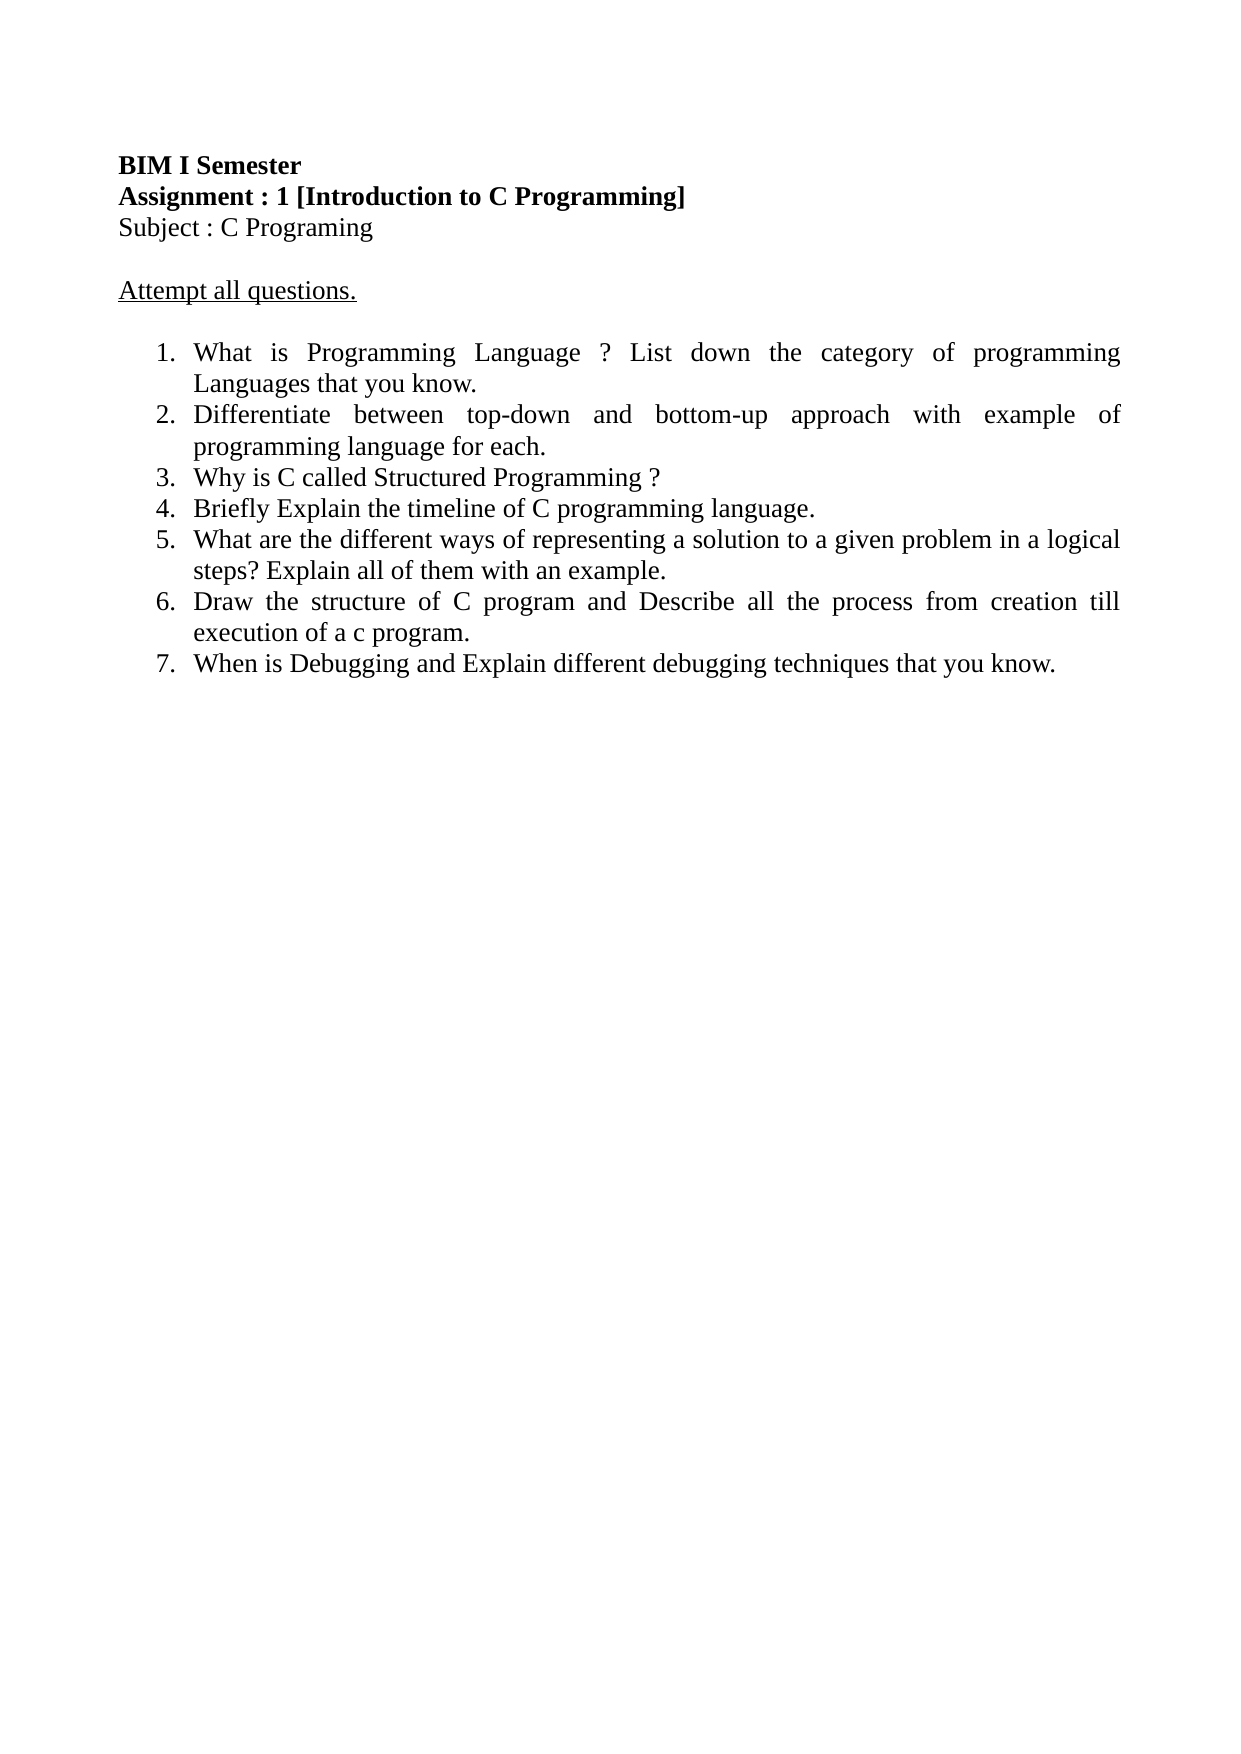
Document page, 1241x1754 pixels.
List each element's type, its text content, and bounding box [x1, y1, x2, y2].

list What is Programming Language ? List down the category of programming Languages that you know. [156, 336, 1122, 398]
text Attempt all questions. [118, 274, 1122, 305]
list When is Debugging and Explain different debugging techniques that you know. [156, 648, 1122, 679]
text Subject : C Programing [118, 212, 1122, 243]
text Assignment : 1 [Introduction to C Programming] [118, 180, 1122, 212]
text BIM I Semester [118, 149, 1122, 180]
list Why is C called Structured Programming ? [156, 461, 1122, 492]
list Briefly Explain the timeline of C programming language. [156, 492, 1122, 523]
list Differentiate between top-down and bottom-up approach with example of programming language for each. [156, 398, 1122, 461]
list Draw the structure of C program and Describe all the process from creation till execution of a c program. [156, 585, 1122, 648]
list What are the different ways of representing a solution to a given problem in a logical steps? Explain all of them with an example. [156, 523, 1122, 585]
